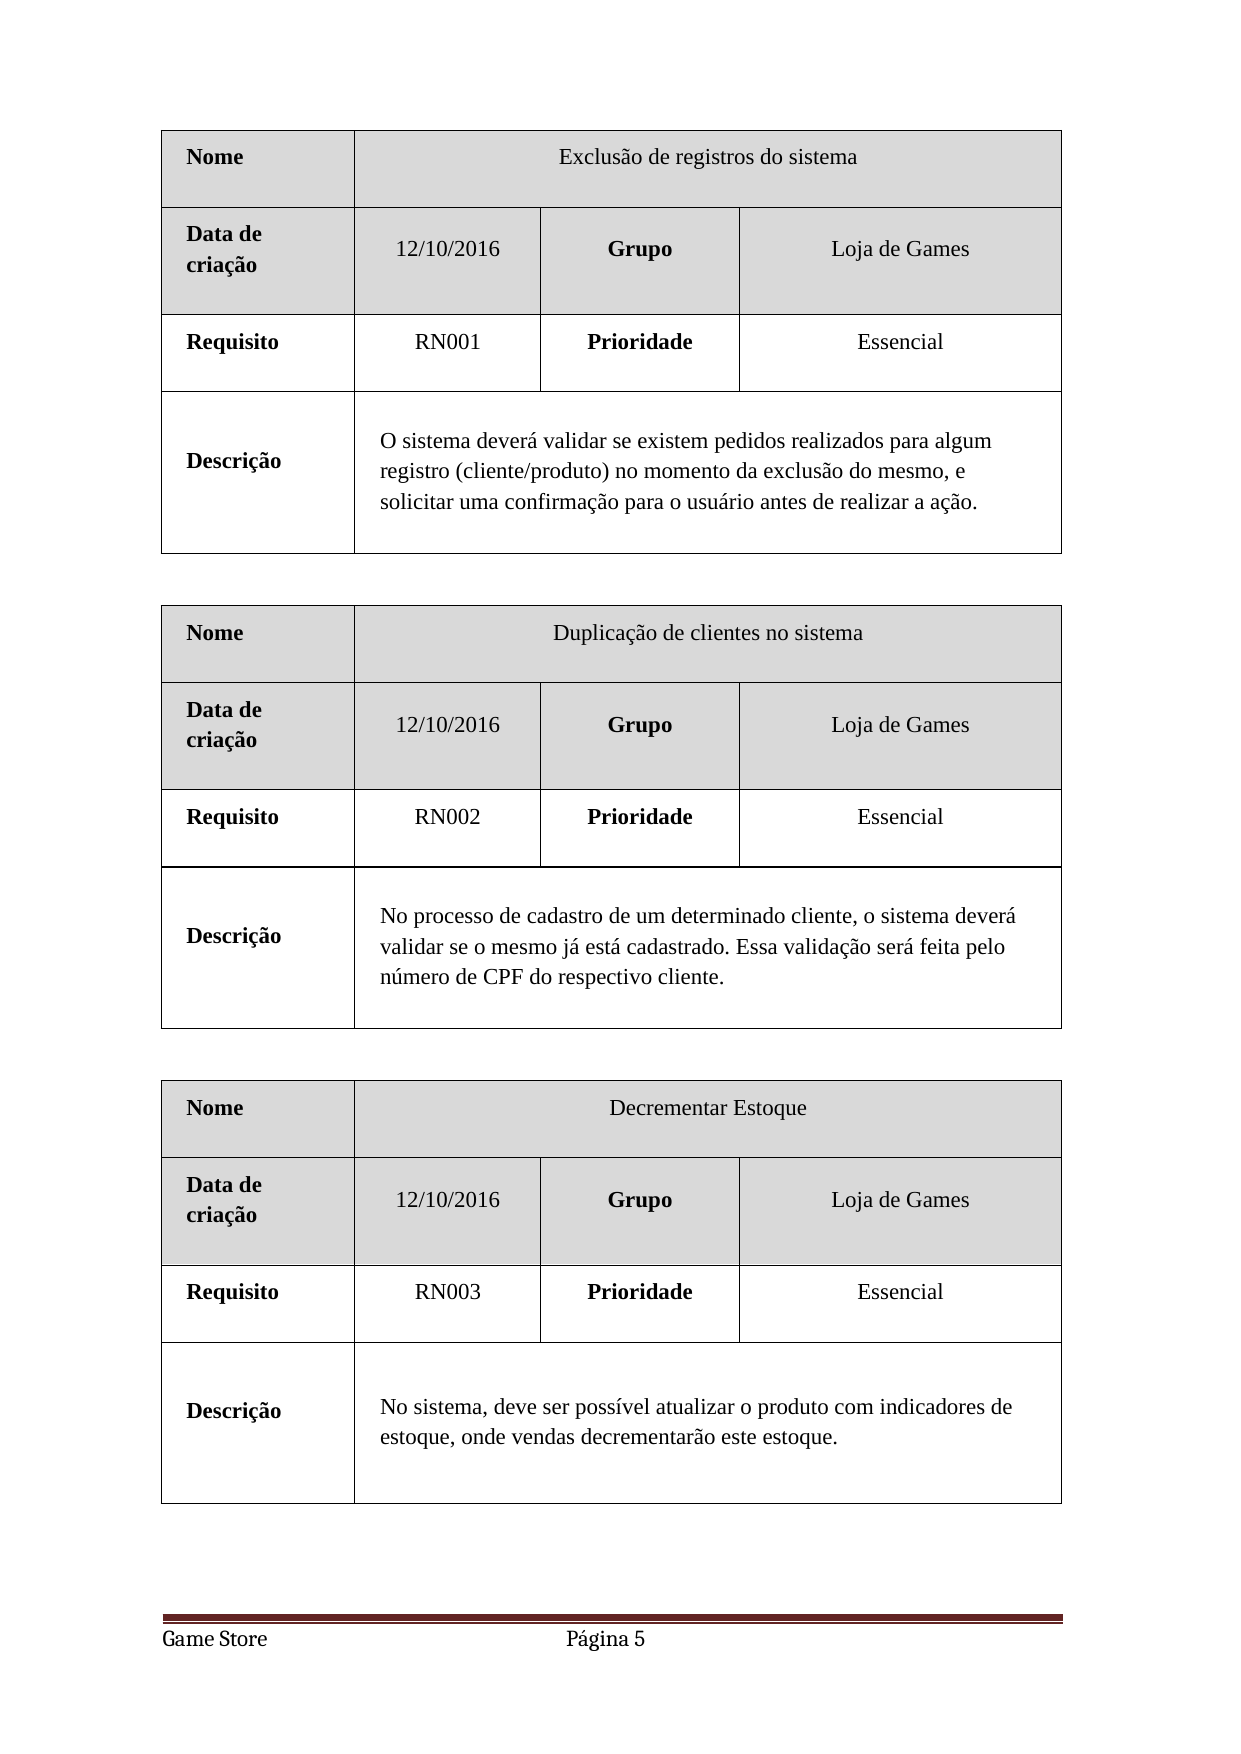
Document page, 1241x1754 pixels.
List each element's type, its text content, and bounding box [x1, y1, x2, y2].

table_cell Grupo [541, 208, 739, 314]
table_cell Requisito [162, 1266, 354, 1342]
table_cell Prioridade [541, 1266, 739, 1342]
table_cell 12/10/2016 [355, 683, 540, 789]
table_cell Essencial [740, 790, 1061, 866]
table_cell RN001 [355, 315, 540, 391]
table_cell Data de criação [162, 1158, 354, 1264]
table_cell 12/10/2016 [355, 208, 540, 314]
table_cell Essencial [740, 1266, 1061, 1342]
table_header Decrementar Estoque [355, 1081, 1061, 1157]
table_cell Nome [162, 131, 354, 207]
table_cell Exclusão de registros do sistema [355, 131, 1061, 207]
table_cell Loja de Games [740, 1158, 1061, 1264]
table_cell Grupo [541, 1158, 739, 1264]
table_header Duplicação de clientes no sistema [355, 606, 1061, 682]
table_cell Requisito [162, 315, 354, 391]
table_cell Essencial [740, 315, 1061, 391]
table_cell No sistema, deve ser possível atualizar o produto com indicadores de estoque, onde vendas decrementarão este estoque. [355, 1343, 1061, 1503]
table_cell Data de criação [162, 208, 354, 314]
table_cell Descrição [162, 392, 354, 553]
table_cell No processo de cadastro de um determinado cliente, o sistema deverá validar se o mesmo já está cadastrado. Essa validação será feita pelo número de CPF do respectivo cliente. [355, 868, 1061, 1028]
table_cell Prioridade [541, 315, 739, 391]
table_cell 12/10/2016 [355, 1158, 540, 1264]
table_cell RN003 [355, 1266, 540, 1342]
table_cell Descrição [162, 1343, 354, 1503]
table_cell O sistema deverá validar se existem pedidos realizados para algum registro (cliente/produto) no momento da exclusão do mesmo, e solicitar uma confirmação para o usuário antes de realizar a ação. [355, 392, 1061, 553]
table_cell RN002 [355, 790, 540, 866]
table_cell Descrição [162, 868, 354, 1028]
table_cell Prioridade [541, 790, 739, 866]
table_header Nome [162, 606, 354, 682]
table_cell Data de criação [162, 683, 354, 789]
table_cell Loja de Games [740, 683, 1061, 789]
table_cell Grupo [541, 683, 739, 789]
table_cell Loja de Games [740, 208, 1061, 314]
table_header Nome [162, 1081, 354, 1157]
table_cell Requisito [162, 790, 354, 866]
